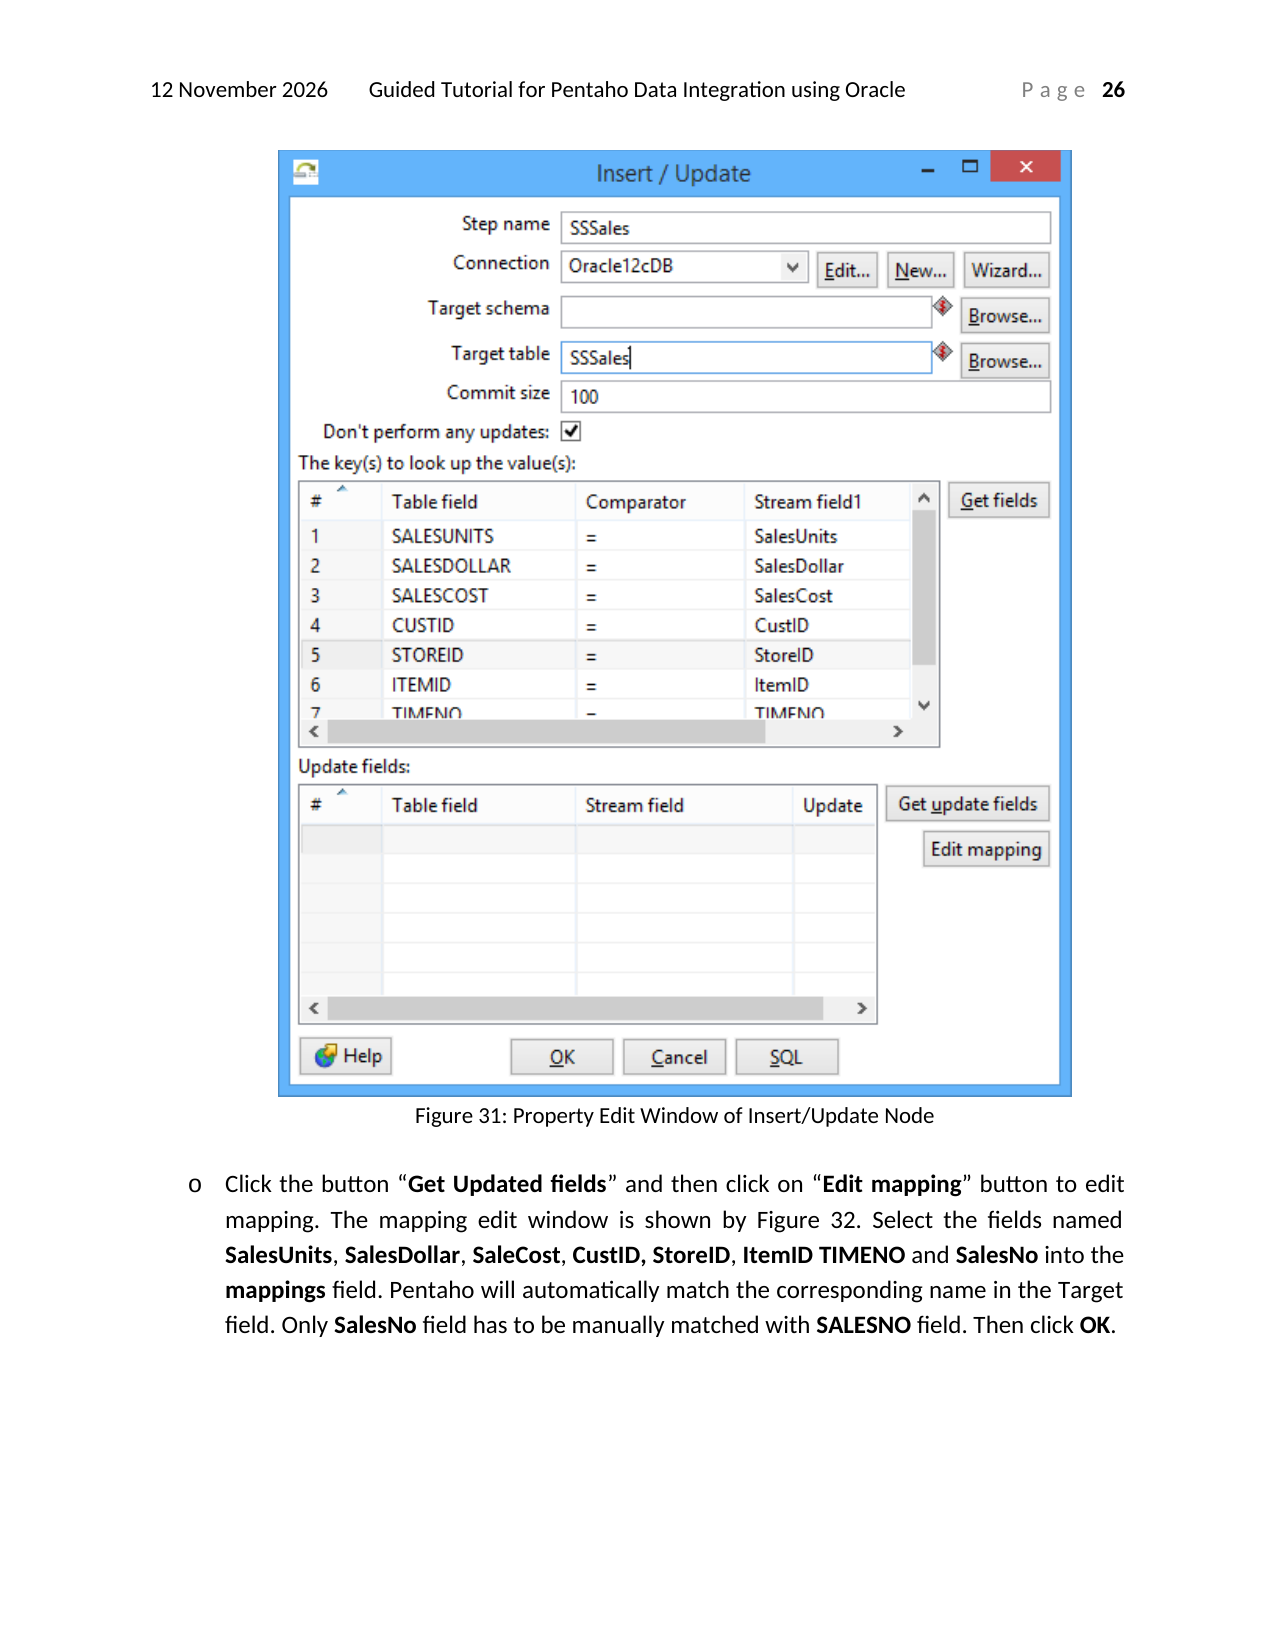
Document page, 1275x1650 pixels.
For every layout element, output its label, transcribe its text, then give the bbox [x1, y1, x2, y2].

list Click the button “Get Updated fields” and then click on “Edit mapping” button to edit mapping. The mapping edit window is shown by Figure 32. Select the fields named SalesUnits, SalesDollar, SaleCost, CustID, StoreID, ItemID TIMENO and SalesNo into the mappings field. Pentaho will automatically match the corresponding name in the Target field. Only SalesNo field has to be manually matched with SALESNO field. Then click OK. [187, 1168, 1125, 1340]
list Figure 31: Property Edit Window of Insert/Update Node [225, 1101, 1125, 1129]
picture [278, 150, 1072, 1097]
